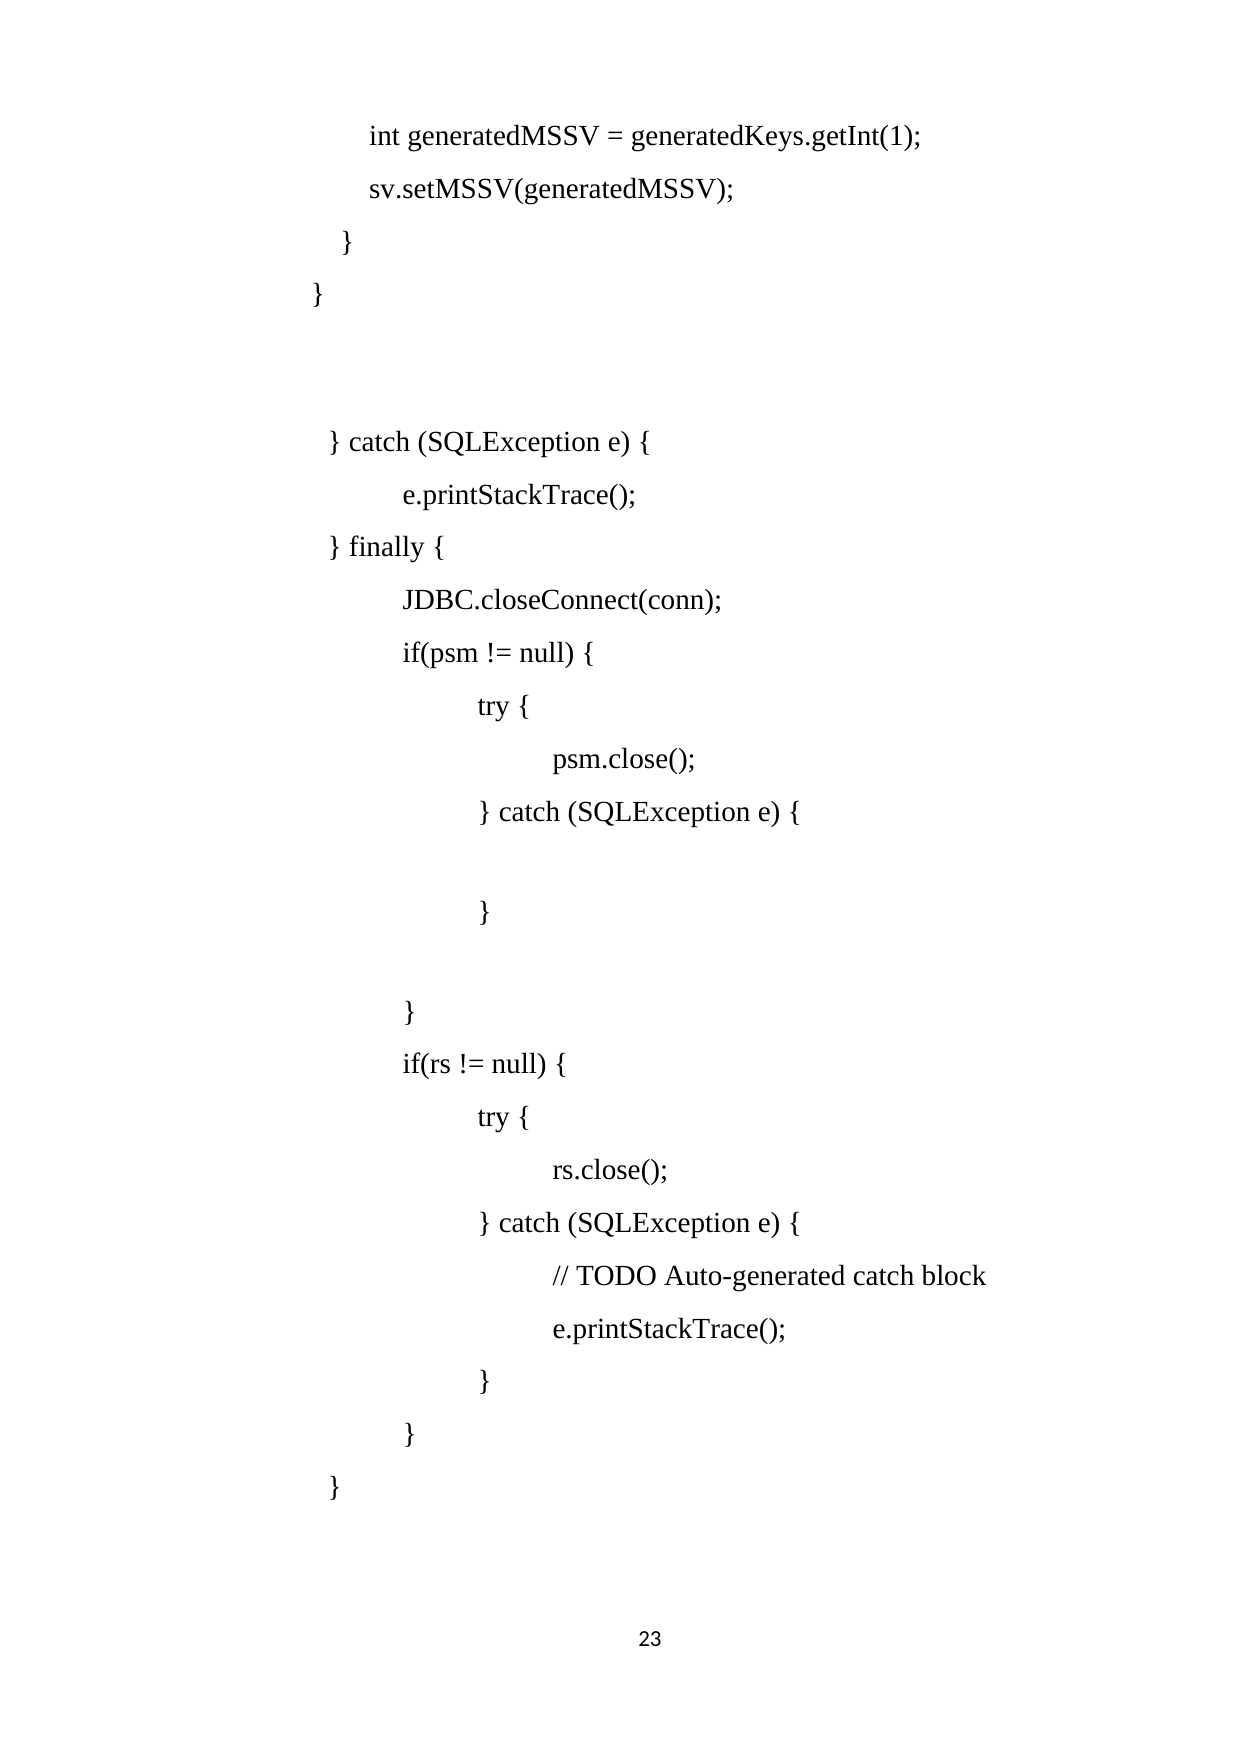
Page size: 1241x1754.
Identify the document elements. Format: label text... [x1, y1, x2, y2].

text e.printStackTrace(); [177, 477, 1122, 510]
text } catch (SQLException e) { [177, 794, 1122, 827]
text sv.setMSSV(generatedMSSV); [177, 171, 1122, 204]
text } [177, 994, 1122, 1027]
text } [177, 1416, 1122, 1450]
text } [177, 224, 1122, 257]
text int generatedMSSV = generatedKeys.getInt(1); [177, 118, 1122, 152]
text try { [177, 688, 1122, 722]
text rs.close(); [177, 1152, 1122, 1186]
text } [177, 1363, 1122, 1397]
text JDBC.closeConnect(conn); [177, 582, 1122, 616]
text } finally { [177, 529, 1122, 563]
text e.printStackTrace(); [177, 1311, 1122, 1344]
text try { [177, 1099, 1122, 1133]
text // TODO Auto-generated catch block [177, 1258, 1122, 1291]
text if(psm != null) { [177, 635, 1122, 669]
text if(rs != null) { [177, 1047, 1122, 1080]
text } catch (SQLException e) { [177, 1205, 1122, 1239]
text } catch (SQLException e) { [177, 424, 1122, 457]
text } [177, 894, 1122, 927]
text } [177, 1469, 1122, 1503]
text } [177, 277, 1122, 310]
text psm.close(); [177, 741, 1122, 774]
